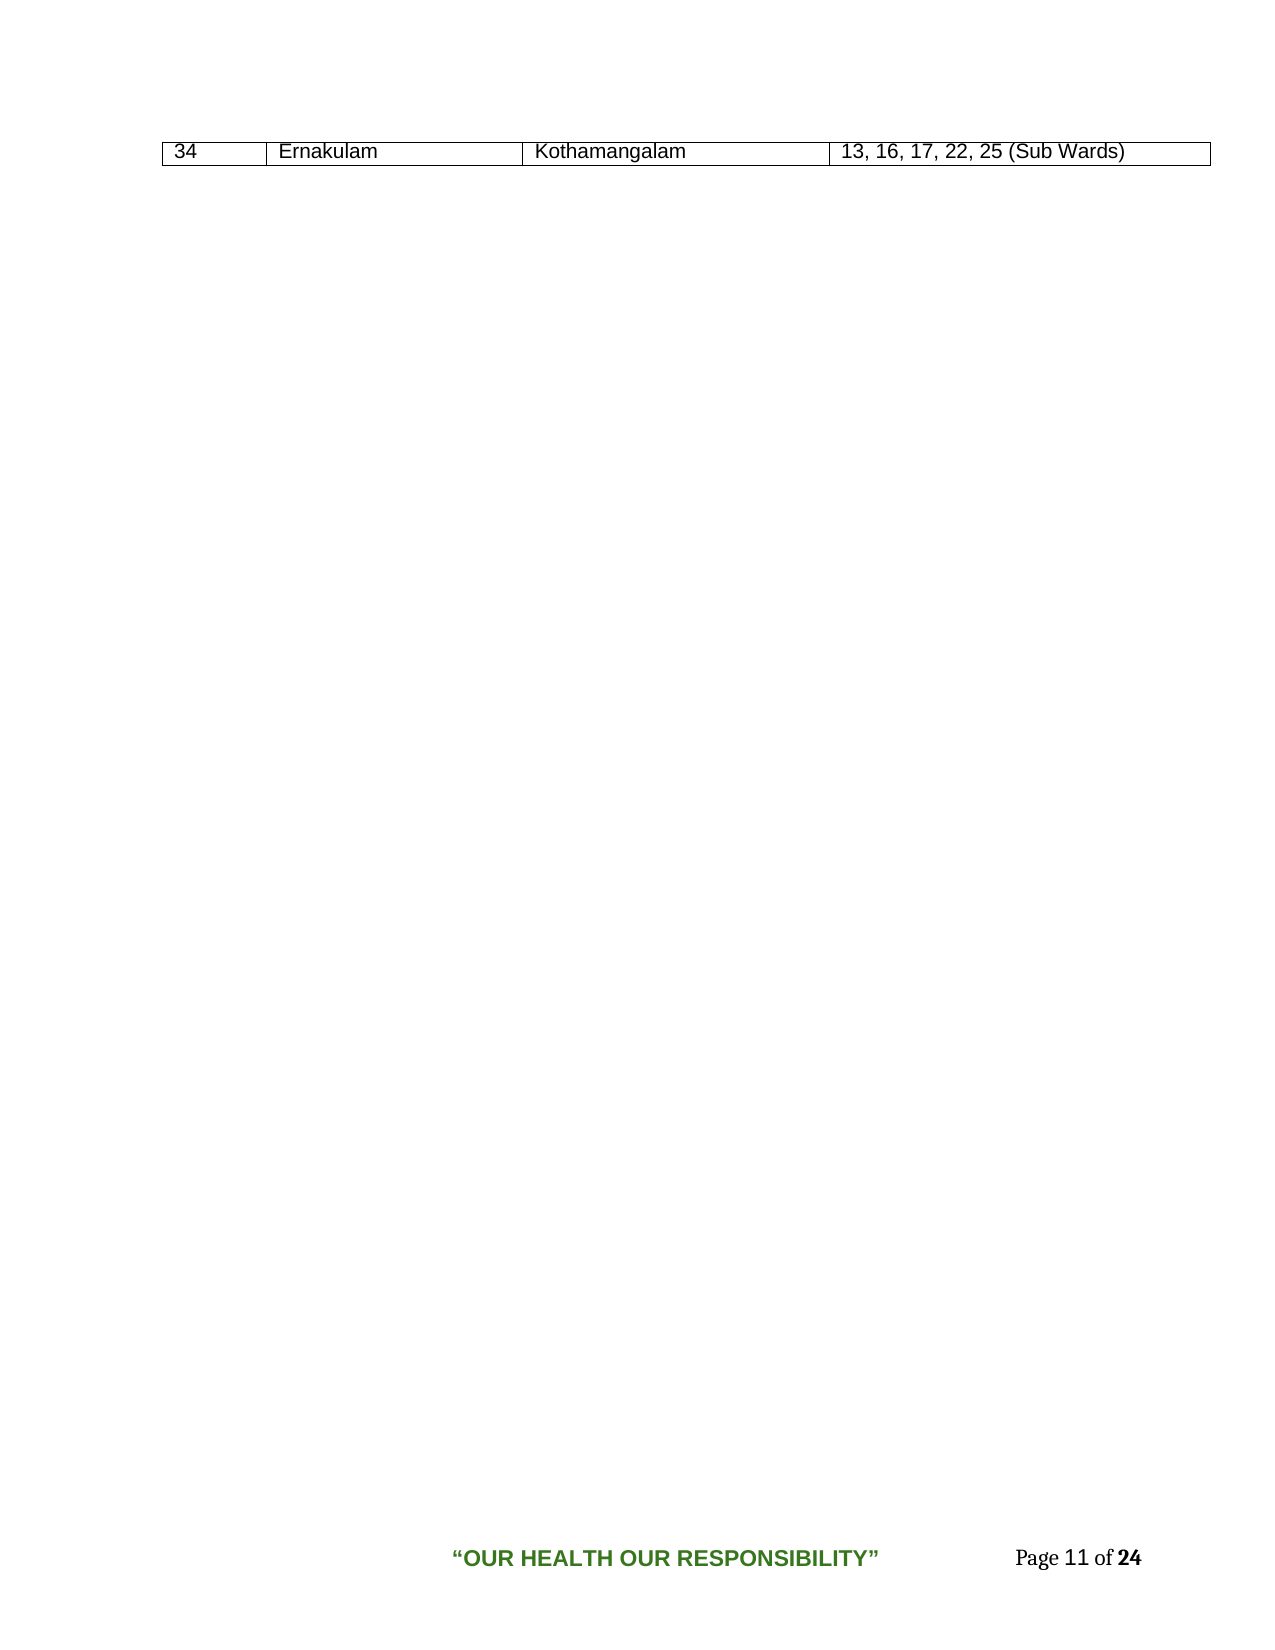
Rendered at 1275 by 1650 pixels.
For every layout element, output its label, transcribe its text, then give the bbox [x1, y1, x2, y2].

table_cell Kothamangalam [523, 143, 829, 164]
table_cell 34 [163, 143, 266, 164]
table_cell 13, 16, 17, 22, 25 (Sub Wards) [830, 143, 1210, 164]
table_cell Ernakulam [267, 143, 522, 164]
